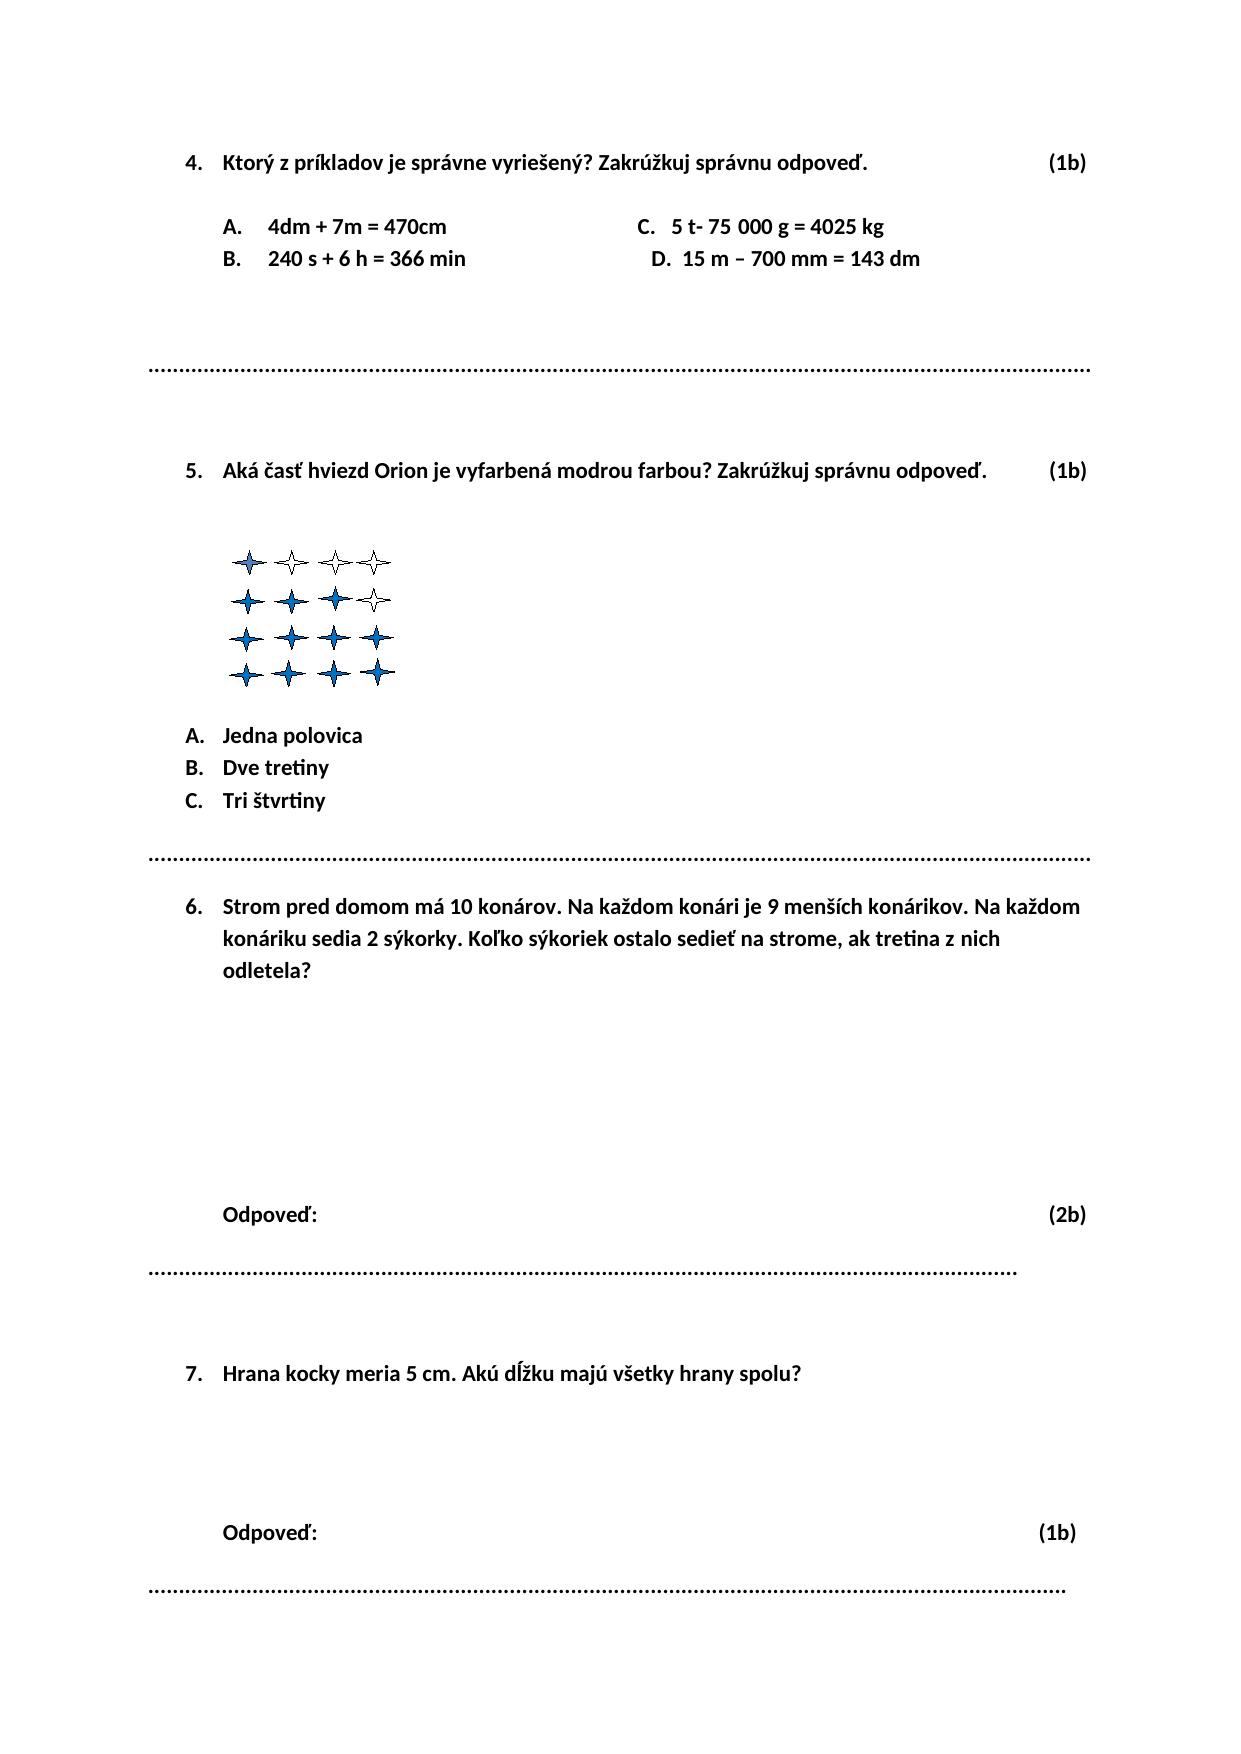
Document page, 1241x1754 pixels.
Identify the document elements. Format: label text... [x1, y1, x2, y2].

list Jedna polovica [185, 721, 1093, 749]
list Odpoveď: (2b) [223, 1200, 1093, 1228]
text .............................................................................................................................................. [148, 1253, 1093, 1281]
list Odpoveď: (1b) [223, 1518, 1093, 1547]
list Dve tretiny [185, 753, 1093, 782]
list Aká časť hviezd Orion je vyfarbená modrou farbou? Zakrúžkuj správnu odpoveď. (1b) [185, 456, 1093, 484]
text ...................................................................................................................................................... [148, 1572, 1093, 1599]
list 240 s + 6 h = 366 min D. 15 m – 700 mm = 143 dm [223, 244, 1093, 272]
list Strom pred domom má 10 konárov. Na každom konári je 9 menších konárikov. Na každom konáriku sedia 2 sýkorky. Koľko sýkoriek ostalo sedieť na strome, ak tretina z nich odletela? [185, 892, 1093, 984]
list Ktorý z príkladov je správne vyriešený? Zakrúžkuj správnu odpoveď. (1b) [185, 148, 1093, 176]
list Tri štvrtiny [185, 786, 1093, 814]
list 4dm + 7m = 470cm C. 5 t- 75 000 g = 4025 kg [223, 212, 1093, 240]
list Hrana kocky meria 5 cm. Akú dĺžku majú všetky hrany spolu? [185, 1359, 1093, 1387]
